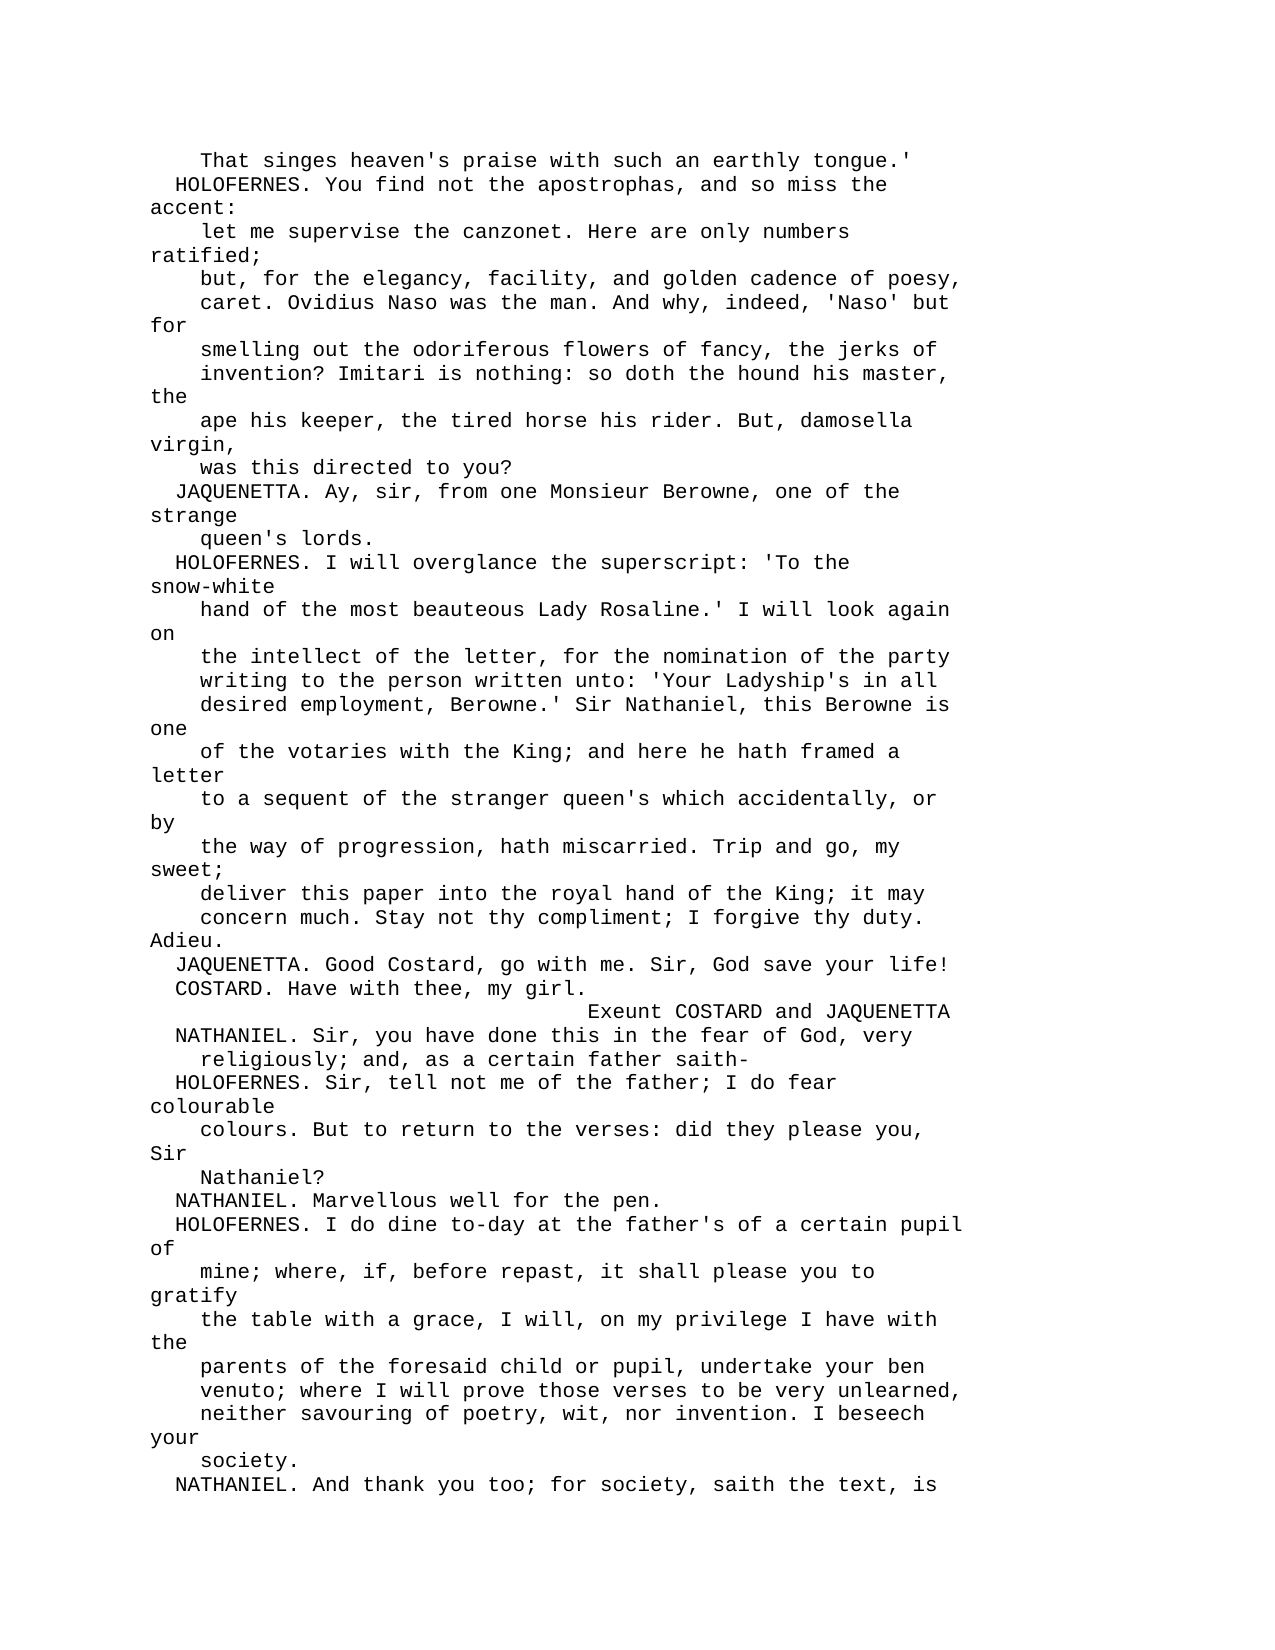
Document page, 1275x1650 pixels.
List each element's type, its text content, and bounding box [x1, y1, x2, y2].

text NATHANIEL. Marvellous well for the pen. [150, 1190, 1125, 1214]
text snow-white [150, 576, 1125, 599]
text HOLOFERNES. I will overglance the superscript: 'To the [150, 552, 1125, 576]
text NATHANIEL. And thank you too; for society, saith the text, is [150, 1474, 1125, 1498]
text JAQUENETTA. Ay, sir, from one Monsieur Berowne, one of the [150, 481, 1125, 505]
text the way of progression, hath miscarried. Trip and go, my [150, 836, 1125, 859]
text parents of the foresaid child or pupil, undertake your ben [150, 1356, 1125, 1379]
text Sir [150, 1143, 1125, 1167]
text HOLOFERNES. I do dine to-day at the father's of a certain pupil [150, 1214, 1125, 1238]
text JAQUENETTA. Good Costard, go with me. Sir, God save your life! [150, 954, 1125, 978]
text smelling out the odoriferous flowers of fancy, the jerks of [150, 339, 1125, 363]
text colours. But to return to the verses: did they please you, [150, 1119, 1125, 1143]
text letter [150, 765, 1125, 788]
text to a sequent of the stranger queen's which accidentally, or [150, 788, 1125, 812]
text hand of the most beauteous Lady Rosaline.' I will look again [150, 599, 1125, 623]
text of [150, 1238, 1125, 1261]
text deliver this paper into the royal hand of the King; it may [150, 883, 1125, 907]
text desired employment, Berowne.' Sir Nathaniel, this Berowne is [150, 694, 1125, 717]
text That singes heaven's praise with such an earthly tongue.' [150, 150, 1125, 174]
text Adieu. [150, 930, 1125, 954]
text society. [150, 1451, 1125, 1474]
text writing to the person written unto: 'Your Ladyship's in all [150, 670, 1125, 694]
text accent: [150, 197, 1125, 221]
text Exeunt COSTARD and JAQUENETTA [150, 1001, 1125, 1025]
text one [150, 717, 1125, 741]
text virgin, [150, 434, 1125, 457]
text your [150, 1427, 1125, 1451]
text the [150, 386, 1125, 410]
text ratified; [150, 244, 1125, 268]
text religiously; and, as a certain father saith- [150, 1048, 1125, 1072]
text for [150, 316, 1125, 339]
text venuto; where I will prove those verses to be very unlearned, [150, 1379, 1125, 1403]
text the intellect of the letter, for the nomination of the party [150, 647, 1125, 670]
text Nathaniel? [150, 1167, 1125, 1190]
text COSTARD. Have with thee, my girl. [150, 978, 1125, 1001]
text the [150, 1332, 1125, 1356]
text let me supervise the canzonet. Here are only numbers [150, 221, 1125, 244]
text HOLOFERNES. You find not the apostrophas, and so miss the [150, 174, 1125, 197]
text strange [150, 505, 1125, 528]
text the table with a grace, I will, on my privilege I have with [150, 1309, 1125, 1332]
text but, for the elegancy, facility, and golden cadence of poesy, [150, 268, 1125, 292]
text on [150, 623, 1125, 647]
text HOLOFERNES. Sir, tell not me of the father; I do fear [150, 1072, 1125, 1096]
text caret. Ovidius Naso was the man. And why, indeed, 'Naso' but [150, 292, 1125, 316]
text colourable [150, 1096, 1125, 1119]
text sweet; [150, 859, 1125, 883]
text NATHANIEL. Sir, you have done this in the fear of God, very [150, 1025, 1125, 1048]
text gratify [150, 1285, 1125, 1309]
text by [150, 812, 1125, 836]
text mine; where, if, before repast, it shall please you to [150, 1261, 1125, 1285]
text was this directed to you? [150, 457, 1125, 481]
text ape his keeper, the tired horse his rider. But, damosella [150, 410, 1125, 434]
text invention? Imitari is nothing: so doth the hound his master, [150, 363, 1125, 386]
text concern much. Stay not thy compliment; I forgive thy duty. [150, 907, 1125, 930]
text of the votaries with the King; and here he hath framed a [150, 741, 1125, 765]
text queen's lords. [150, 528, 1125, 552]
text neither savouring of poetry, wit, nor invention. I beseech [150, 1403, 1125, 1427]
